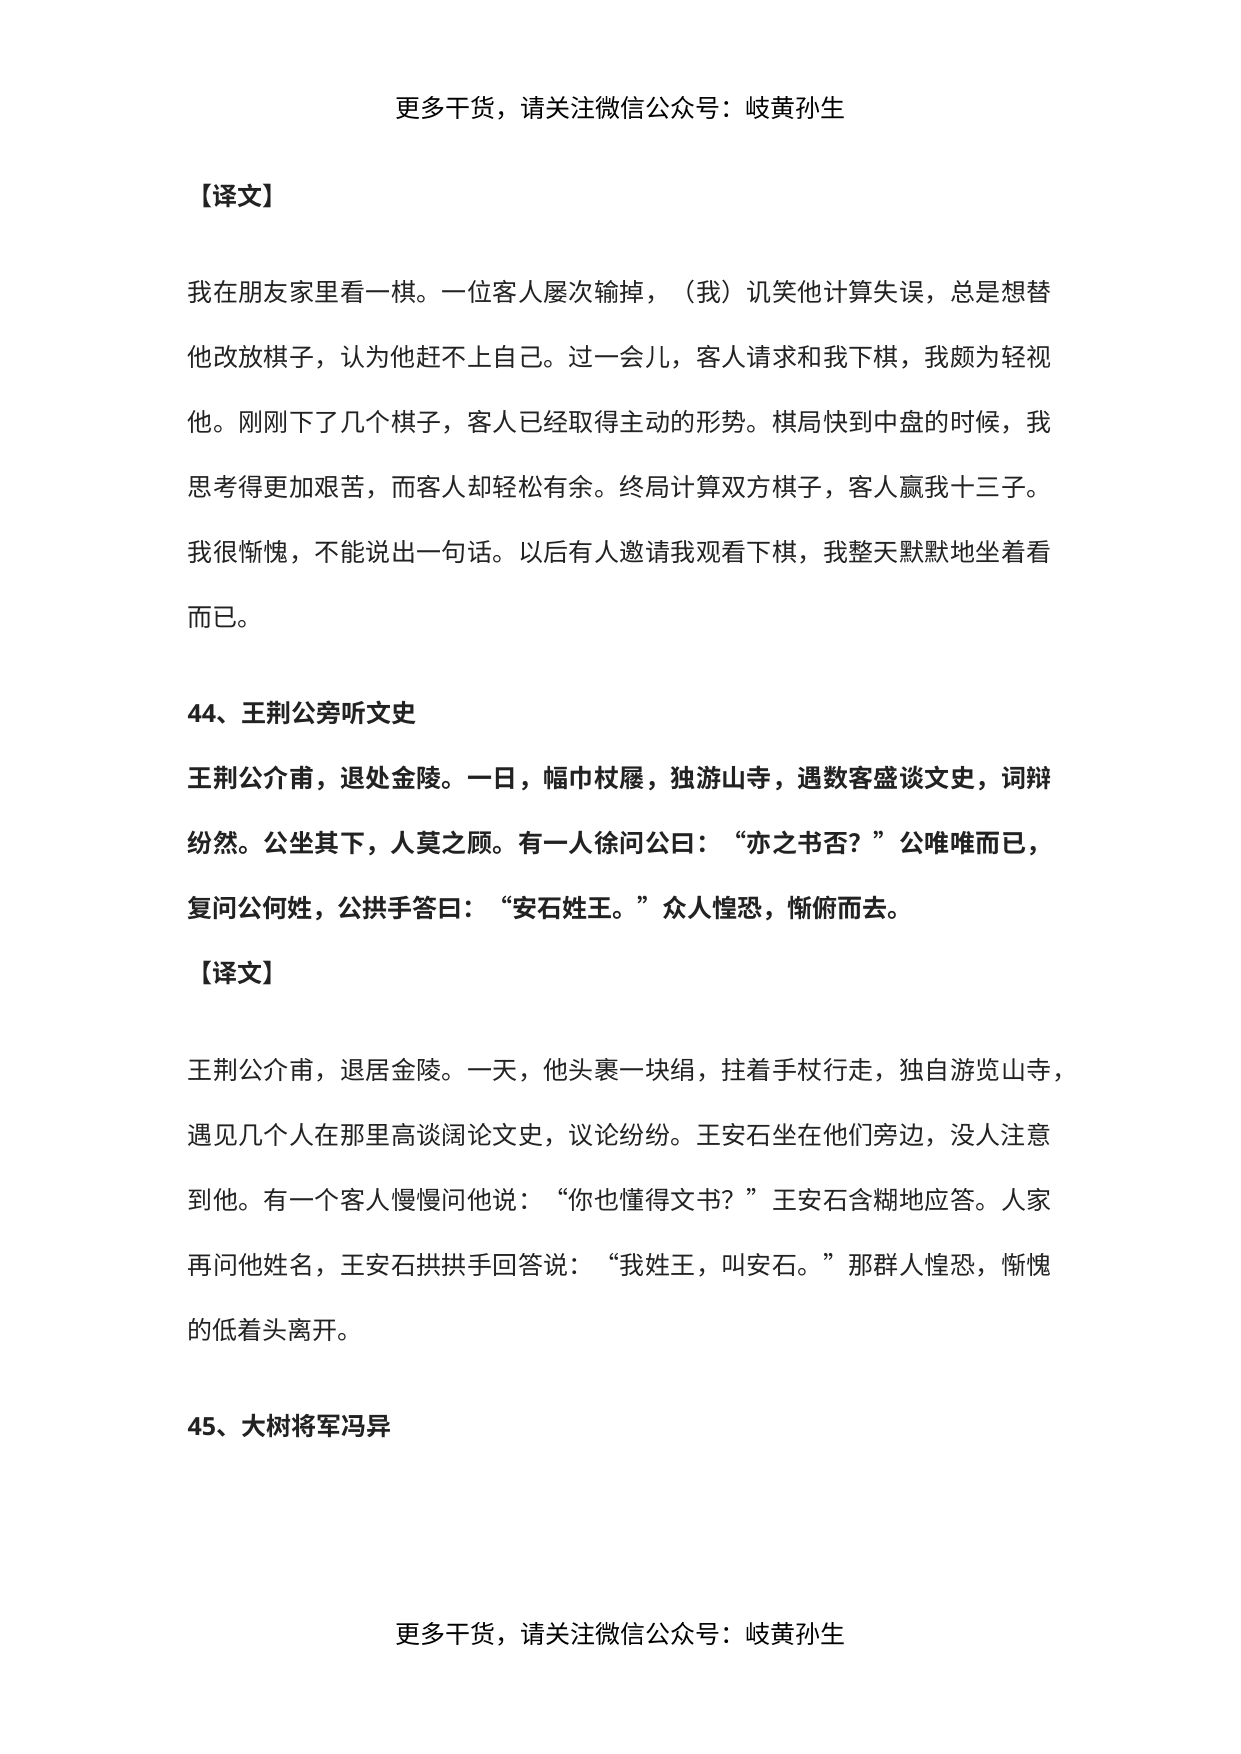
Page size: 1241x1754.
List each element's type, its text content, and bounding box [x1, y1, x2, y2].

text 44、王荆公旁听文史 [187, 679, 1053, 744]
text 王荆公介甫，退居金陵。一天，他头裹一块绢，拄着手杖行走，独自游览山寺，遇见几个人在那里高谈阔论文史，议论纷纷。王安石坐在他们旁边，没人注意到他。有一个客人慢慢问他说：“你也懂得文书？”王安石含糊地应答。人家再问他姓名，王安石拱拱手回答说：“我姓王，叫安石。”那群人惶恐，惭愧的低着头离开。 [187, 1036, 1053, 1361]
text 【译文】 [187, 939, 1053, 1004]
text 我在朋友家里看一棋。一位客人屡次输掉，（我）讥笑他计算失误，总是想替他改放棋子，认为他赶不上自己。过一会儿，客人请求和我下棋，我颇为轻视他。刚刚下了几个棋子，客人已经取得主动的形势。棋局快到中盘的时候，我思考得更加艰苦，而客人却轻松有余。终局计算双方棋子，客人赢我十三子。我很惭愧，不能说出一句话。以后有人邀请我观看下棋，我整天默默地坐着看而已。 [187, 258, 1053, 648]
text 王荆公介甫，退处金陵。一日，幅巾杖屦，独游山寺，遇数客盛谈文史，词辩纷然。公坐其下，人莫之顾。有一人徐问公曰：“亦之书否？”公唯唯而已，复问公何姓，公拱手答曰：“安石姓王。”众人惶恐，惭俯而去。 [187, 744, 1053, 939]
text 45、大树将军冯异 [187, 1392, 1053, 1457]
text 【译文】 [187, 162, 1053, 227]
